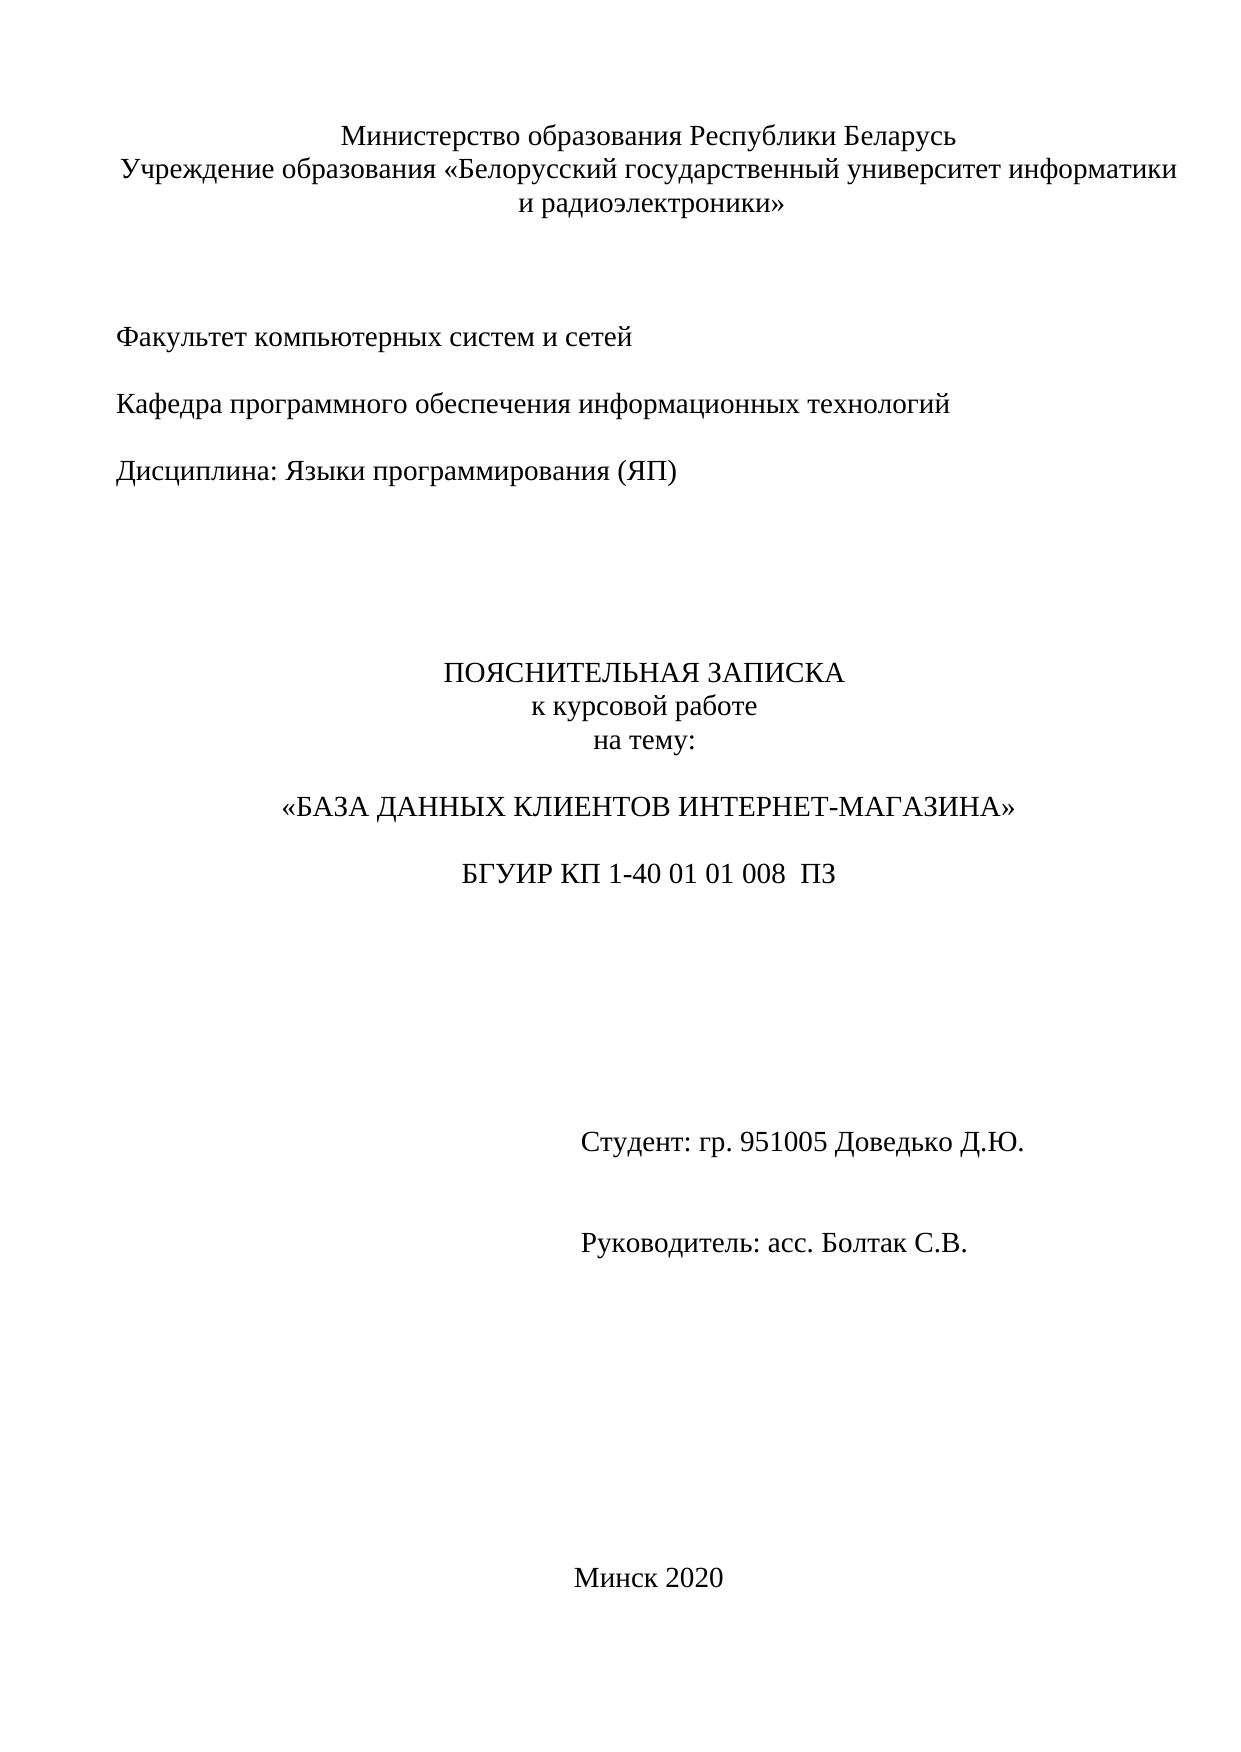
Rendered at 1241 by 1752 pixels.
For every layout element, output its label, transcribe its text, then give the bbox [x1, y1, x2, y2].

text к курсовой работе [107, 688, 1181, 722]
text Минск 2020 [116, 1560, 1181, 1594]
text Факультет компьютерных систем и сетей [116, 319, 1181, 353]
text Министерство образования Республики Беларусь [116, 118, 1181, 152]
text ПОЯСНИТЕЛЬНАЯ ЗАПИСКА [107, 655, 1181, 688]
text Учреждение образования «Белорусский государственный университет информатики и радиоэлектроники» [116, 152, 1181, 219]
text БГУИР КП 1-40 01 01 008 ПЗ [116, 856, 1181, 889]
text Руководитель: асс. Болтак С.В. [581, 1225, 1181, 1258]
text Кафедра программного обеспечения информационных технологий [116, 386, 1181, 420]
text на тему: [107, 722, 1181, 755]
text Дисциплина: Языки программирования (ЯП) [116, 453, 1181, 487]
text «БАЗА ДАННЫХ КЛИЕНТОВ ИНТЕРНЕТ-МАГАЗИНА» [116, 789, 1181, 822]
text Студент: гр. 951005 Доведько Д.Ю. [581, 1124, 1181, 1158]
